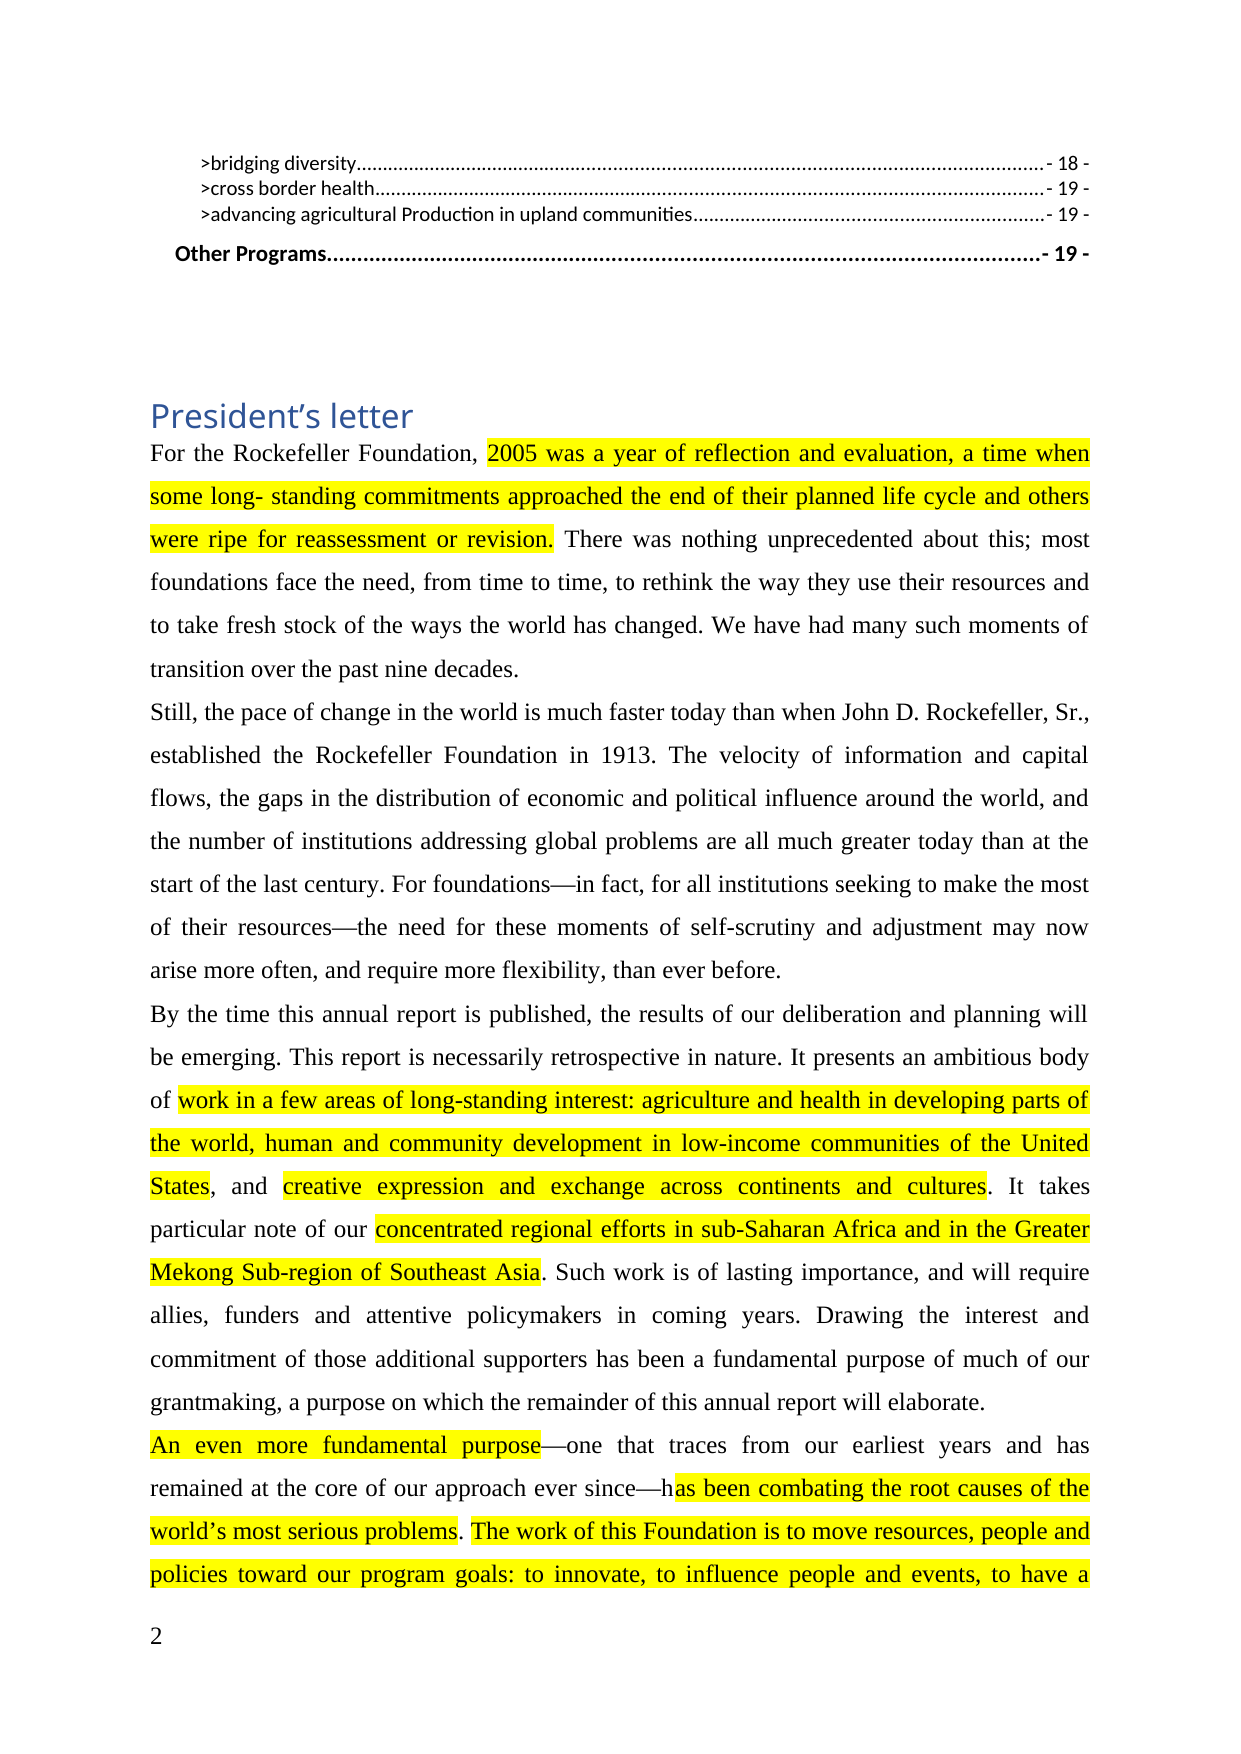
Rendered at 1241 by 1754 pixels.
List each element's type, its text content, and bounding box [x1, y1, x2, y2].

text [150, 1430, 1090, 1559]
text For the Rockefeller Foundation, 2005 was a year of reflection and evaluation, a time when some long- standing commitments approached the end of their planned life cycle and others were ripe for reassessment or revision. There was nothing unprecedented about this; most foundations face the need, from time to time, to rethink the way they use their resources and to take fresh stock of the ways the world has changed. We have had many such moments of transition over the past nine decades. [150, 438, 1090, 481]
text By the time this annual report is published, the results of our deliberation and planning will be emerging. This report is necessarily retrospective in nature. It presents an ambitious body of work in a few areas of long-standing interest: agriculture and health in developing parts of the world, human and community development in low-income communities of the United States, and creative expression and exchange across continents and cultures. It takes particular note of our concentrated regional efforts in sub-Saharan Africa and in the Greater Mekong Sub-region of Southeast Asia. Such work is of lasting importance, and will require allies, funders and attentive policymakers in coming years. Drawing the interest and commitment of those additional supporters has been a fundamental purpose of much of our grantmaking, a purpose on which the remainder of this annual report will elaborate. [150, 1157, 1090, 1416]
text For the Rockefeller Foundation, 2005 was a year of reflection and evaluation, a time when some long- standing commitments approached the end of their planned life cycle and others were ripe for reassessment or revision. There was nothing unprecedented about this; most foundations face the need, from time to time, to rethink the way they use their resources and to take fresh stock of the ways the world has changed. We have had many such moments of transition over the past nine decades. [150, 510, 1090, 682]
text Still, the pace of change in the world is much faster today than when John D. Rockefeller, Sr., established the Rockefeller Foundation in 1913. The velocity of information and capital flows, the gaps in the distribution of economic and political influence around the world, and the number of institutions addressing global problems are all much greater today than at the start of the last century. For foundations—in fact, for all institutions seeking to make the most of their resources—the need for these moments of self-scrutiny and adjustment may now arise more often, and require more flexibility, than ever before. [150, 697, 1090, 984]
subtitle President’s letter [150, 393, 1090, 438]
text By the time this annual report is published, the results of our deliberation and planning will be emerging. This report is necessarily retrospective in nature. It presents an ambitious body of work in a few areas of long-standing interest: agriculture and health in developing parts of the world, human and community development in low-income communities of the United States, and creative expression and exchange across continents and cultures. It takes particular note of our concentrated regional efforts in sub-Saharan Africa and in the Greater Mekong Sub-region of Southeast Asia. Such work is of lasting importance, and will require allies, funders and attentive policymakers in coming years. Drawing the interest and commitment of those additional supporters has been a fundamental purpose of much of our grantmaking, a purpose on which the remainder of this annual report will elaborate. [150, 999, 1090, 1128]
